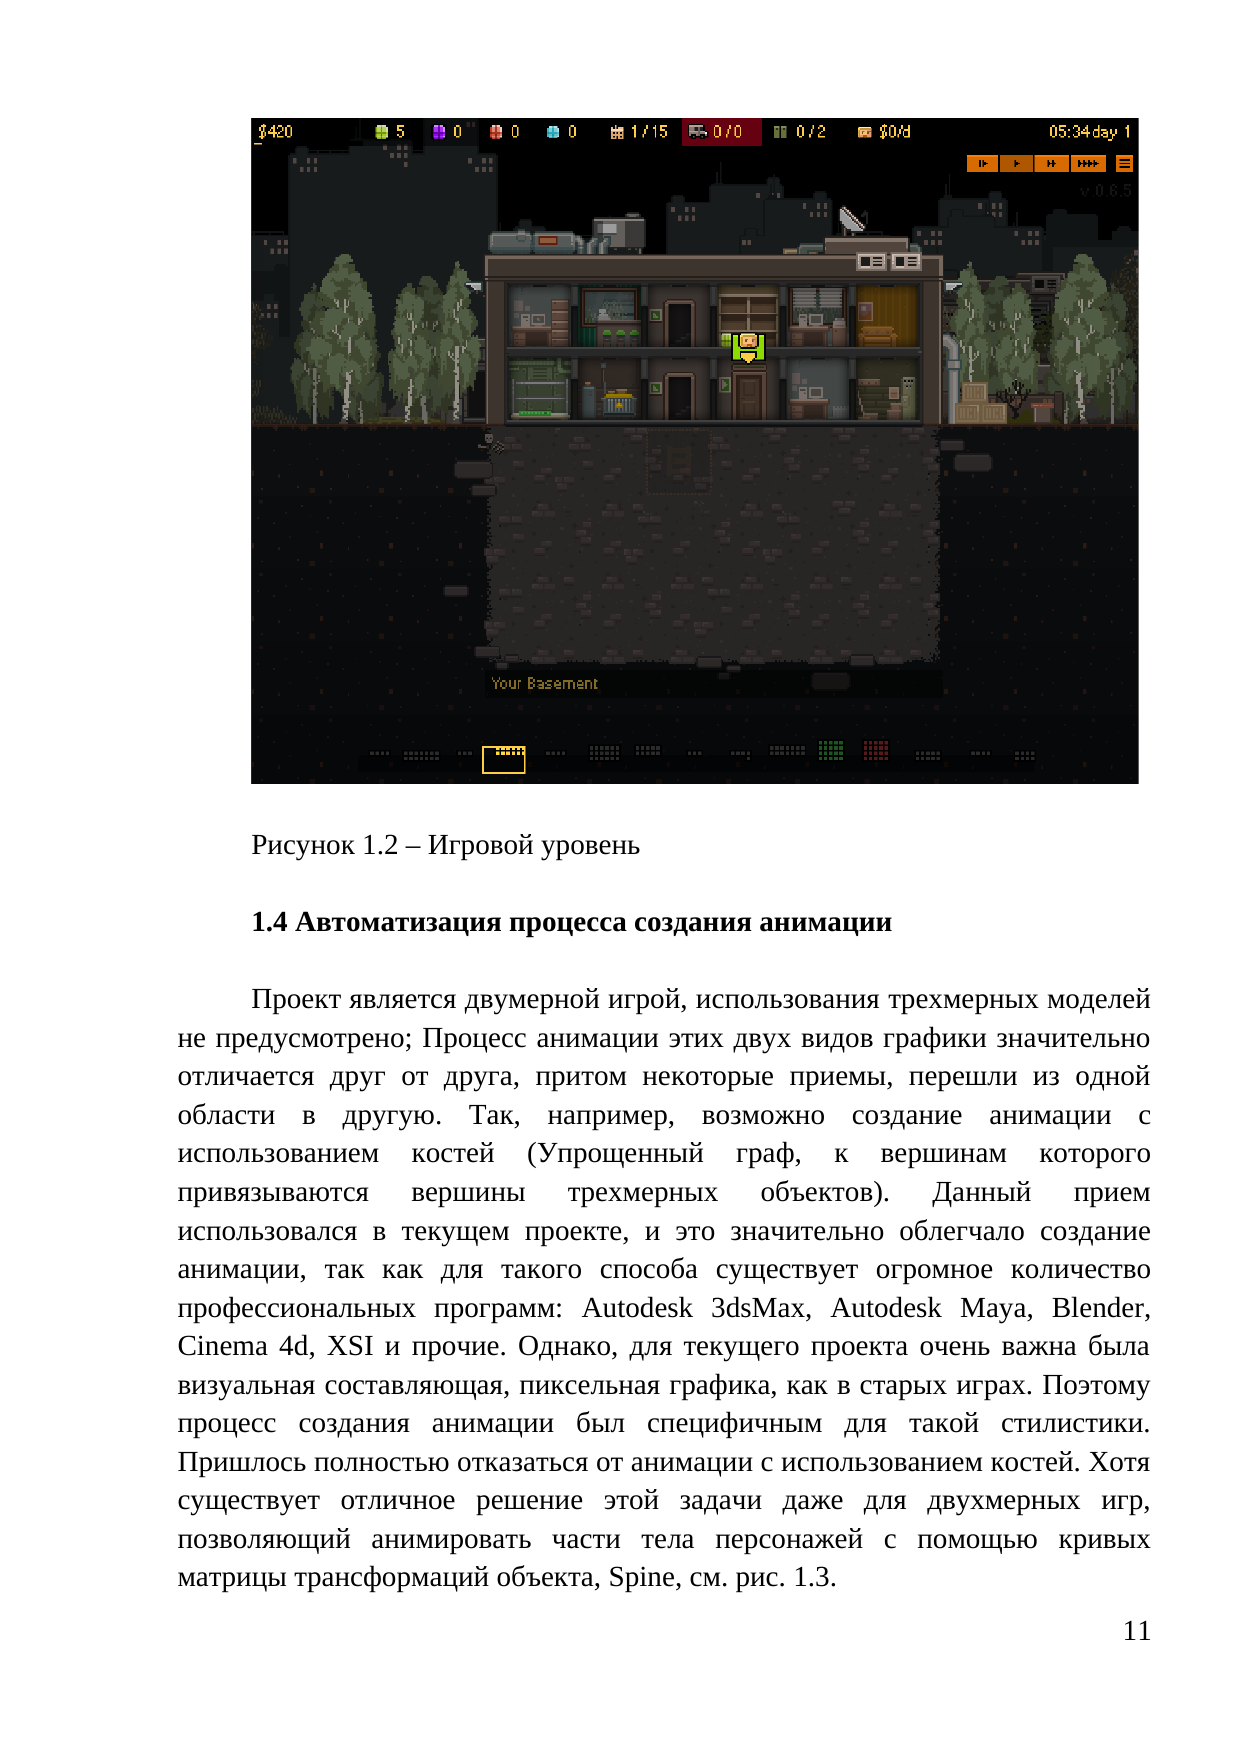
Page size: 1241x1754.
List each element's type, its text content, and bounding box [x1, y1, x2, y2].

text Рисунок 1.2 – Игровой уровень [177, 827, 1152, 861]
subtitle 1.4 Автоматизация процесса создания анимации [177, 904, 1152, 938]
picture [251, 118, 1139, 784]
text Проект является двумерной игрой, использования трехмерных моделей не предусмотрено; Процесс анимации этих двух видов графики значительно отличается друг от друга, притом некоторые приемы, перешли из одной области в другую. Так, например, возможно создание анимации с использованием костей (Упрощенный граф, к вершинам которого привязываются вершины трехмерных объектов). Данный прием использовался в текущем проекте, и это значительно облегчало создание анимации, так как для такого способа существует огромное количество профессиональных программ: Autodesk 3dsMax, Autodesk Maya, Blender, Cinema 4d, XSI и прочие. Однако, для текущего проекта очень важна была визуальная составляющая, пиксельная графика, как в старых играх. Поэтому процесс создания анимации был специфичным для такой стилистики. Пришлось полностью отказаться от анимации с использованием костей. Хотя существует отличное решение этой задачи даже для двухмерных игр, позволяющий анимировать части тела персонажей с помощью кривых матрицы трансформаций объекта, Spine, см. рис. 1.3. [177, 981, 1152, 1593]
